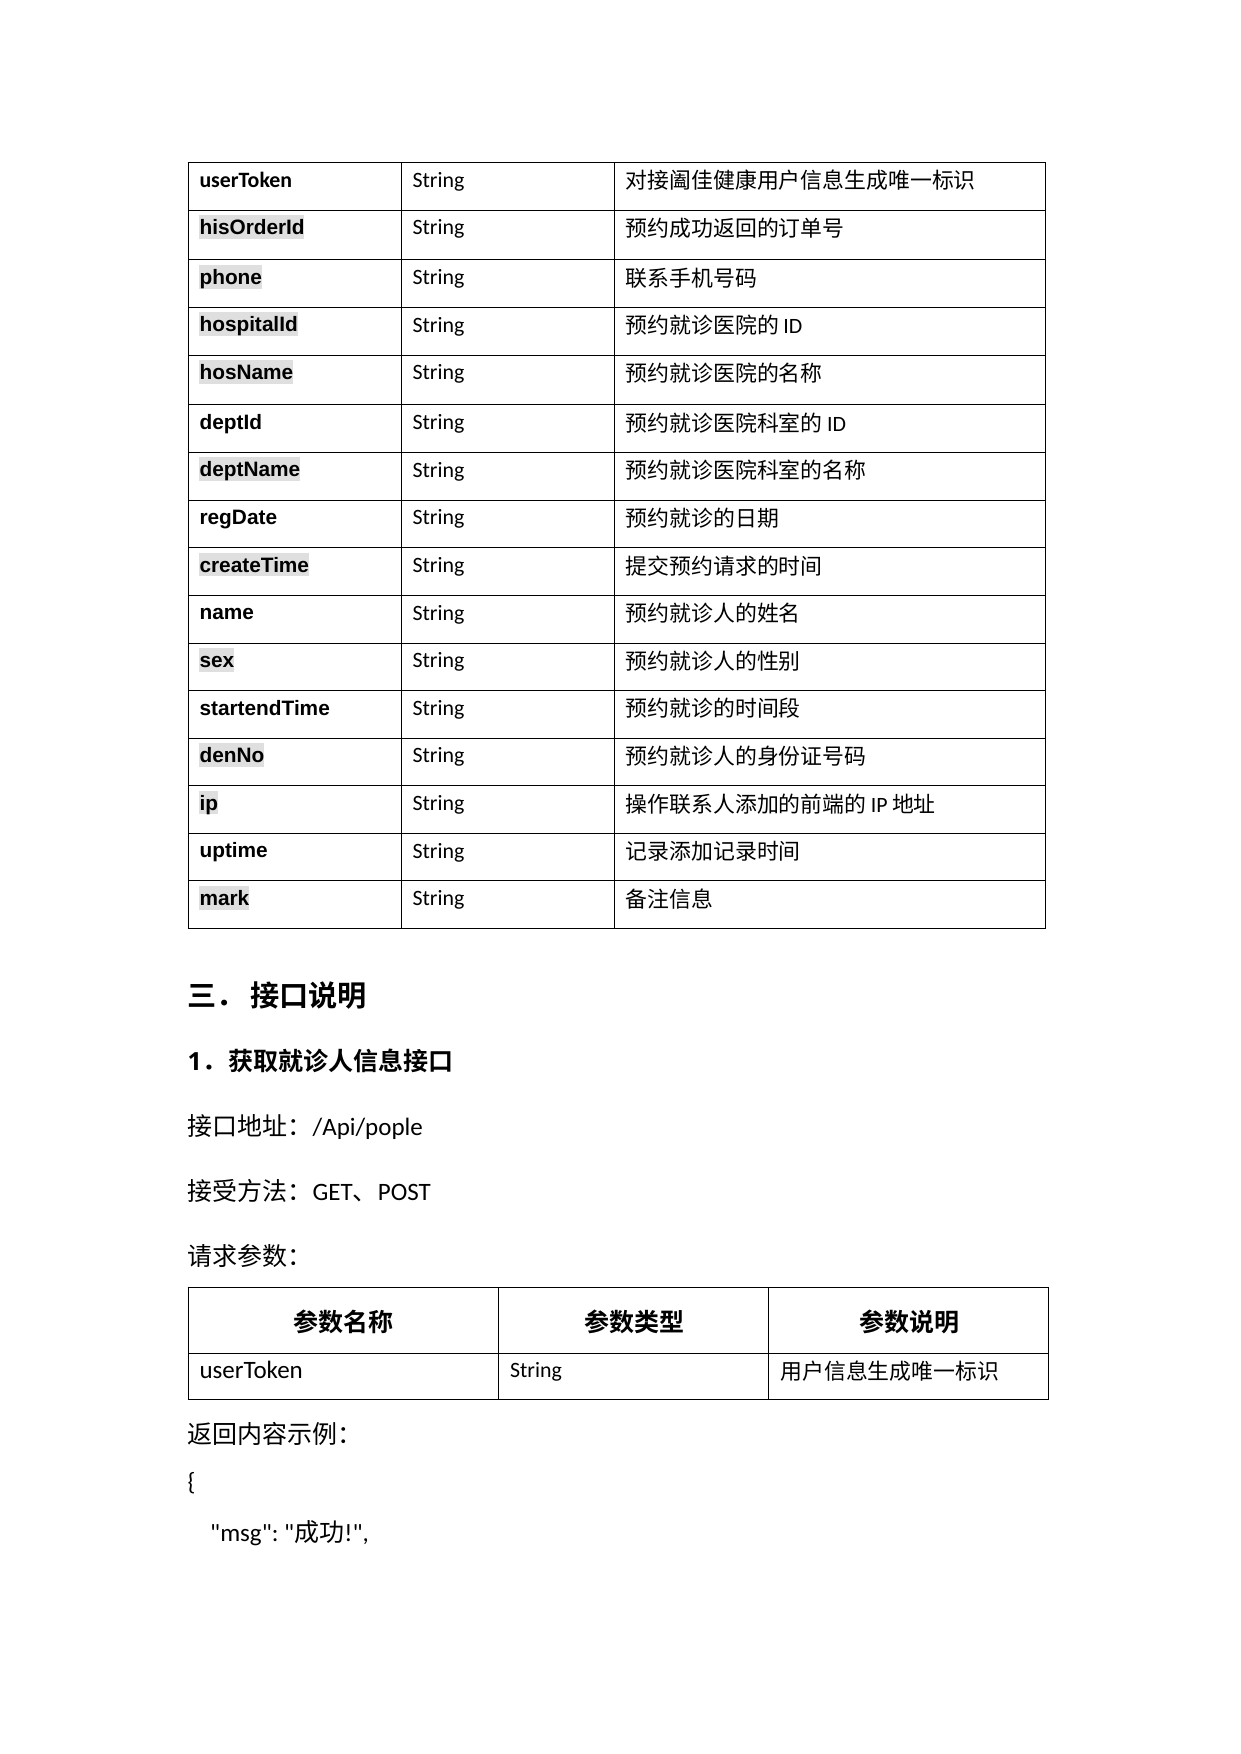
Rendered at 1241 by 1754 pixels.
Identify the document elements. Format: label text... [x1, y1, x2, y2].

table_cell String [402, 644, 614, 690]
table_cell String [402, 548, 614, 595]
table_header 参数说明 [769, 1288, 1048, 1353]
table_cell 用户信息生成唯一标识 [769, 1354, 1048, 1399]
table_cell denNo [189, 739, 401, 785]
text "msg": "成功!", [187, 1498, 1053, 1563]
table_cell hisOrderId [189, 211, 401, 259]
table_cell String [402, 405, 614, 452]
table_cell 预约成功返回的订单号 [615, 211, 1045, 259]
table_cell String [499, 1354, 768, 1399]
table_cell String [402, 596, 614, 642]
text { [187, 1465, 1053, 1498]
table_cell 预约就诊医院科室的ID [615, 405, 1045, 452]
table_cell 预约就诊医院科室的名称 [615, 453, 1045, 499]
table_cell 预约就诊的日期 [615, 501, 1045, 547]
table_cell 预约就诊人的身份证号码 [615, 739, 1045, 785]
table_cell 预约就诊人的性别 [615, 644, 1045, 690]
text 请求参数： [187, 1222, 1053, 1287]
table_cell 记录添加记录时间 [615, 834, 1045, 880]
table_cell hosName [189, 356, 401, 404]
table_cell deptId [189, 405, 401, 452]
table_cell String [402, 308, 614, 354]
subtitle 接口说明 [187, 962, 1053, 1027]
table_cell String [402, 260, 614, 307]
table_cell sex [189, 644, 401, 690]
table_cell 预约就诊医院的名称 [615, 356, 1045, 404]
table_cell 联系手机号码 [615, 260, 1045, 307]
table_cell 预约就诊人的姓名 [615, 596, 1045, 642]
table_cell String [402, 881, 614, 928]
table_cell 备注信息 [615, 881, 1045, 928]
table_cell 对接阖佳健康用户信息生成唯一标识 [615, 163, 1045, 209]
table_cell mark [189, 881, 401, 928]
table_cell 操作联系人添加的前端的IP地址 [615, 786, 1045, 833]
table_cell String [402, 211, 614, 259]
table_cell String [402, 786, 614, 833]
text 接受方法：GET、POST [187, 1157, 1053, 1222]
table_cell name [189, 596, 401, 642]
subtitle 获取就诊人信息接口 [187, 1027, 1053, 1092]
table_cell String [402, 163, 614, 209]
table_cell userToken [189, 163, 401, 209]
table_cell createTime [189, 548, 401, 595]
table_cell deptName [189, 453, 401, 499]
table_cell startendTime [189, 691, 401, 738]
table_cell uptime [189, 834, 401, 880]
table_header 参数名称 [189, 1288, 498, 1353]
table_cell String [402, 453, 614, 499]
table_cell String [402, 739, 614, 785]
table_cell hospitalId [189, 308, 401, 354]
table_cell String [402, 691, 614, 738]
text 接口地址：/Api/pople [187, 1092, 1053, 1157]
table_cell phone [189, 260, 401, 307]
table_cell 预约就诊的时间段 [615, 691, 1045, 738]
table_cell 预约就诊医院的ID [615, 308, 1045, 354]
table_cell String [402, 834, 614, 880]
table_header 参数类型 [499, 1288, 768, 1353]
table_cell regDate [189, 501, 401, 547]
table_cell String [402, 501, 614, 547]
table_cell ip [189, 786, 401, 833]
table_cell String [402, 356, 614, 404]
text 返回内容示例： [187, 1400, 1053, 1465]
table_cell userToken [189, 1354, 498, 1399]
table_cell 提交预约请求的时间 [615, 548, 1045, 595]
